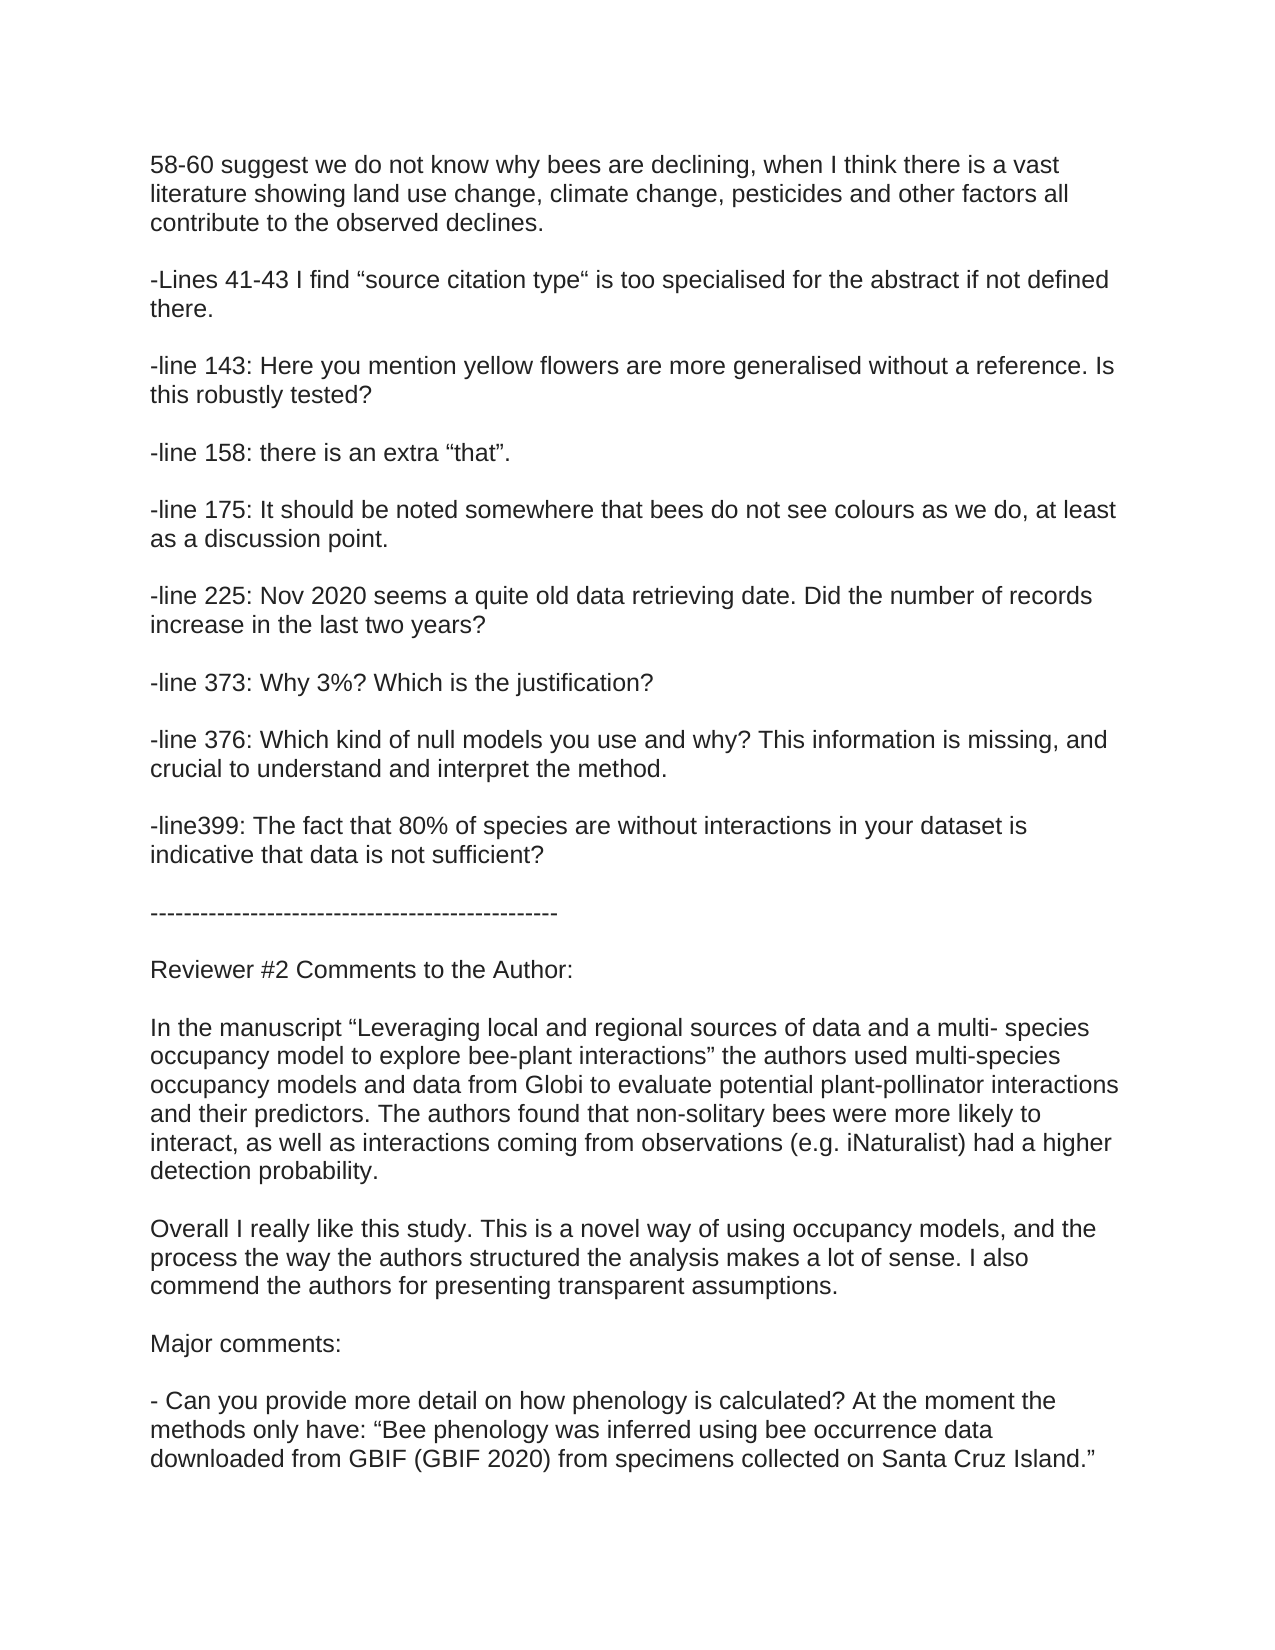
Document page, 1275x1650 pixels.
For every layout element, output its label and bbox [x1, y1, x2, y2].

text [150, 150, 1125, 1472]
